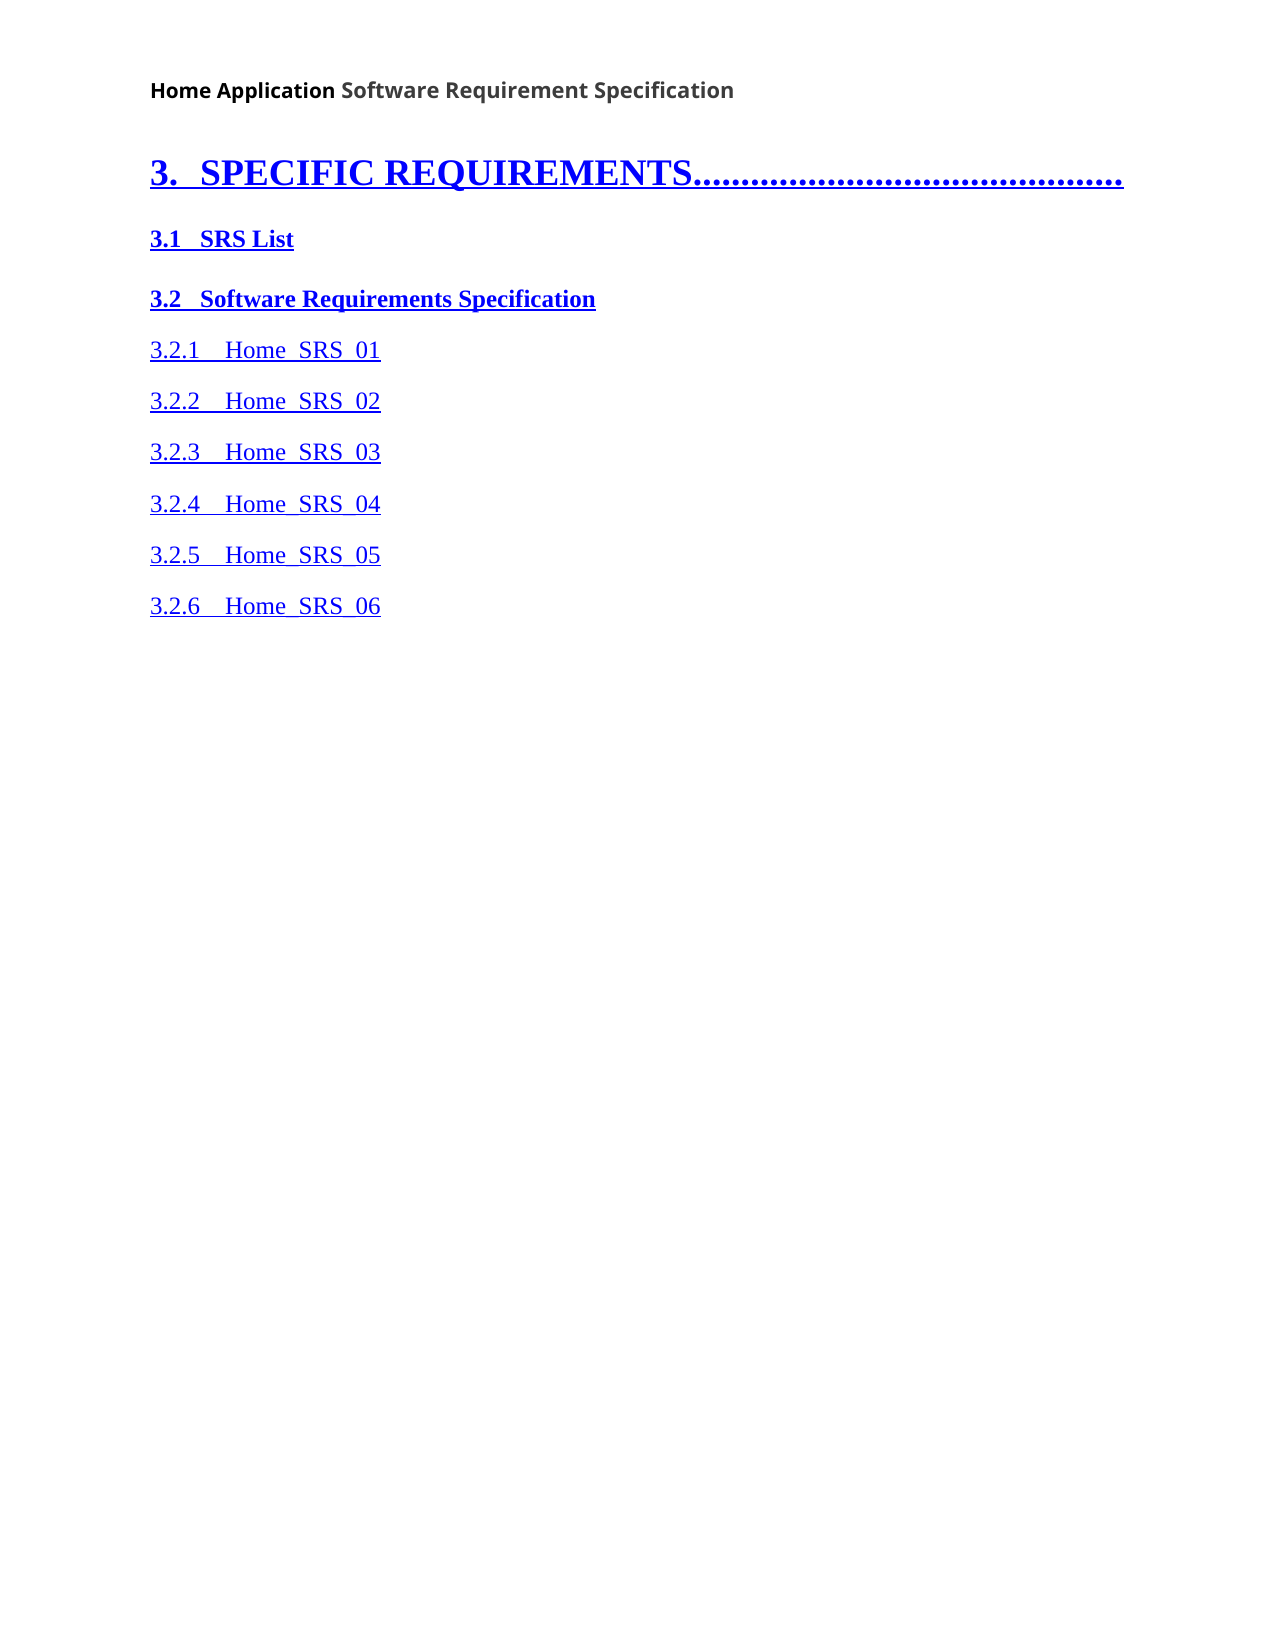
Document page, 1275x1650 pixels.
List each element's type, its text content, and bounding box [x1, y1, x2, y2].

text 3.1 SRS List 3 [150, 224, 1211, 253]
text 3.2.6 Home_SRS_06 7 [150, 591, 1211, 620]
text 3.2 Software Requirements Specification 3 [150, 284, 1211, 313]
text 3.2.1 Home_SRS_01 3 [150, 335, 1211, 364]
text 3. Specific Requirements 3 [150, 150, 1211, 193]
text 3.2.4 Home_SRS_04 5 [150, 489, 1211, 517]
text 3.2.2 Home_SRS_02 4 [150, 386, 1211, 415]
text 3.2.5 Home_SRS_05 6 [150, 540, 1211, 568]
text 3.2.3 Home_SRS_03 4 [150, 437, 1211, 466]
